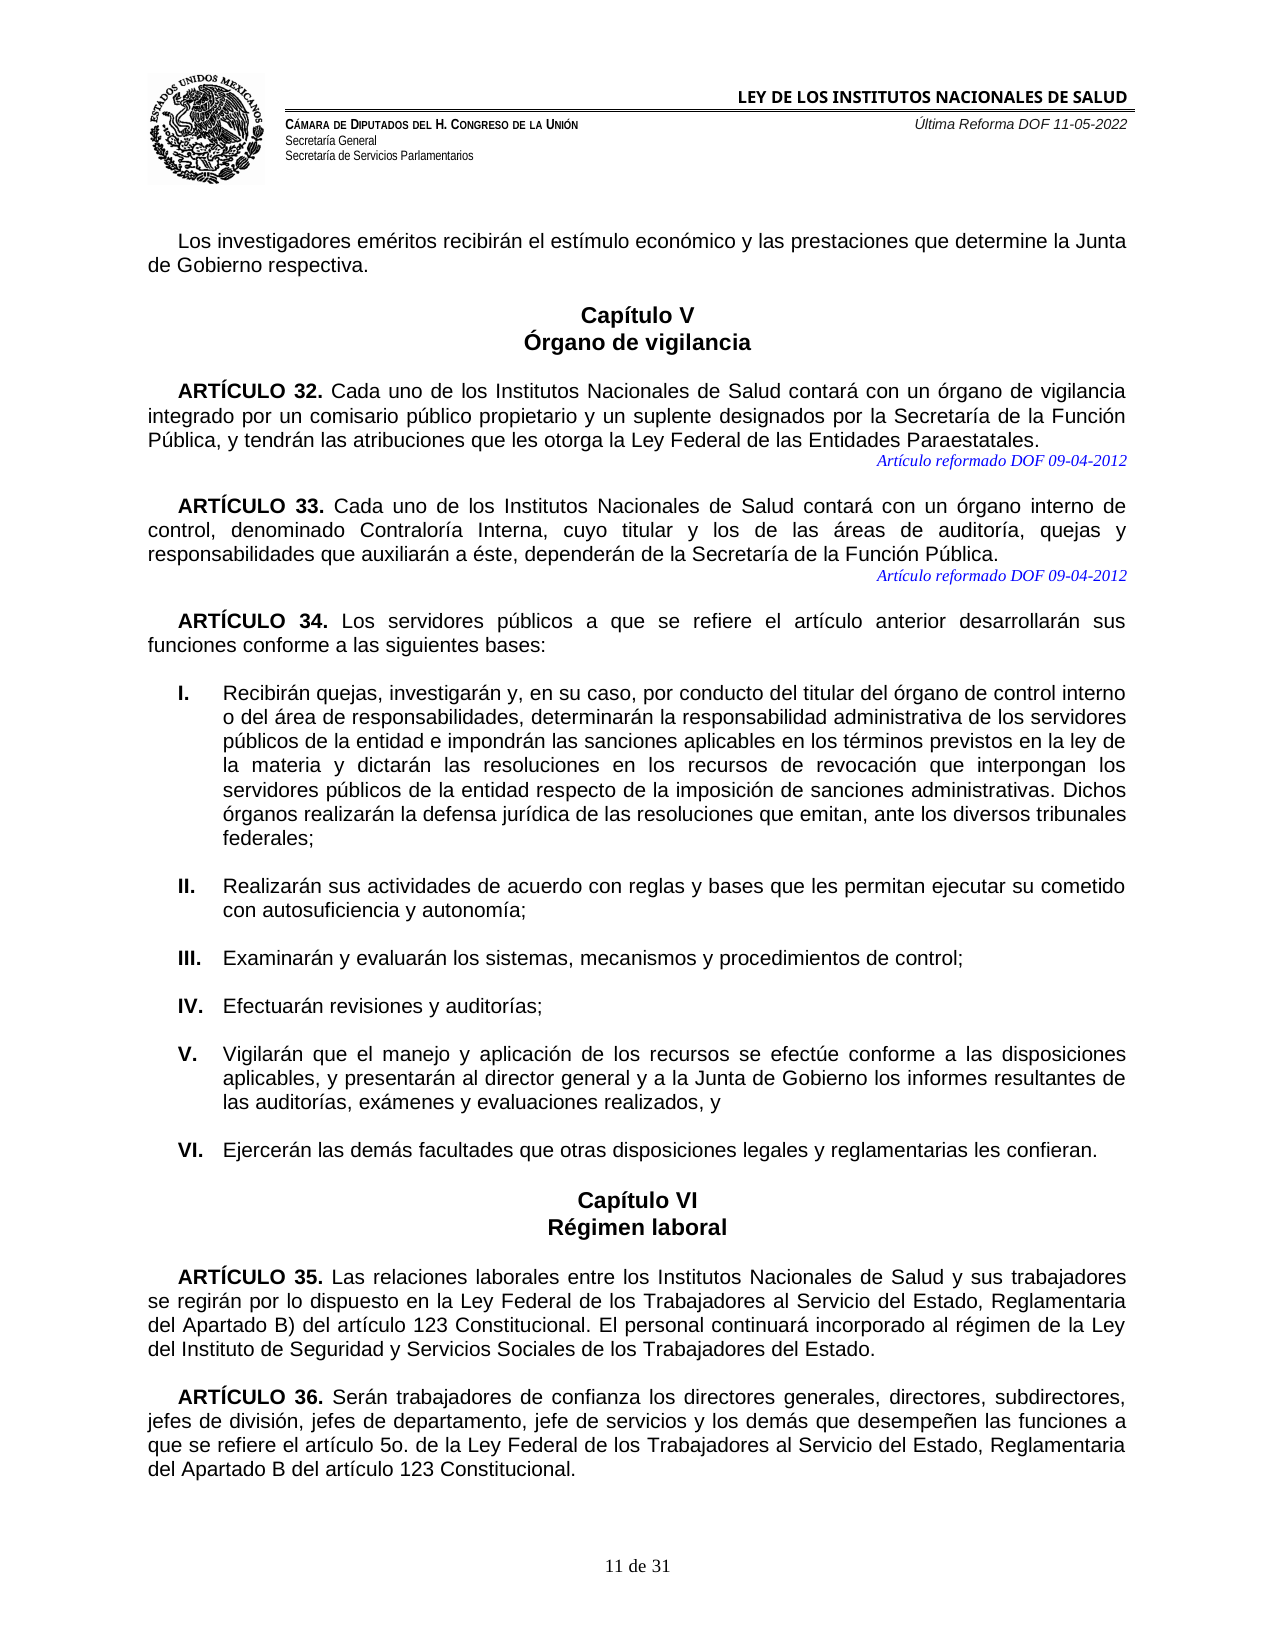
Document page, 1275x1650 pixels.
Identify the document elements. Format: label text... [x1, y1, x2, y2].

text Los investigadores eméritos recibirán el estímulo económico y las prestaciones que determine la Junta de Gobierno respectiva. [148, 229, 1127, 277]
text Artículo reformado DOF 09-04-2012 [148, 452, 1127, 470]
text Órgano de vigilancia [148, 328, 1127, 355]
text I. Recibirán quejas, investigarán y, en su caso, por conducto del titular del órgano de control interno o del área de responsabilidades, determinarán la responsabilidad administrativa de los servidores públicos de la entidad e impondrán las sanciones aplicables en los términos previstos en la ley de la materia y dictarán las resoluciones en los recursos de revocación que interpongan los servidores públicos de la entidad respecto de la imposición de sanciones administrativas. Dichos órganos realizarán la defensa jurídica de las resoluciones que emitan, ante los diversos tribunales federales; [178, 681, 1127, 850]
text III. Examinarán y evaluarán los sistemas, mecanismos y procedimientos de control; [178, 946, 1127, 970]
text ARTÍCULO 32. Cada uno de los Institutos Nacionales de Salud contará con un órgano de vigilancia integrado por un comisario público propietario y un suplente designados por la Secretaría de la Función Pública, y tendrán las atribuciones que les otorga la Ley Federal de las Entidades Paraestatales. [148, 379, 1127, 452]
text ARTÍCULO 35. Las relaciones laborales entre los Institutos Nacionales de Salud y sus trabajadores se regirán por lo dispuesto en la Ley Federal de los Trabajadores al Servicio del Estado, Reglamentaria del Apartado B) del artículo 123 Constitucional. El personal continuará incorporado al régimen de la Ley del Instituto de Seguridad y Servicios Sociales de los Trabajadores del Estado. [148, 1265, 1127, 1361]
text Artículo reformado DOF 09-04-2012 [148, 566, 1127, 585]
text IV. Efectuarán revisiones y auditorías; [178, 994, 1127, 1018]
text VI. Ejercerán las demás facultades que otras disposiciones legales y reglamentarias les confieran. [178, 1138, 1127, 1162]
text ARTÍCULO 36. Serán trabajadores de confianza los directores generales, directores, subdirectores, jefes de división, jefes de departamento, jefe de servicios y los demás que desempeñen las funciones a que se refiere el artículo 5o. de la Ley Federal de los Trabajadores al Servicio del Estado, Reglamentaria del Apartado B del artículo 123 Constitucional. [148, 1385, 1127, 1481]
text V. Vigilarán que el manejo y aplicación de los recursos se efectúe conforme a las disposiciones aplicables, y presentarán al director general y a la Junta de Gobierno los informes resultantes de las auditorías, exámenes y evaluaciones realizados, y [178, 1042, 1127, 1114]
text Capítulo VI [148, 1187, 1127, 1214]
text Régimen laboral [148, 1214, 1127, 1241]
text Capítulo V [148, 301, 1127, 328]
text II. Realizarán sus actividades de acuerdo con reglas y bases que les permitan ejecutar su cometido con autosuficiencia y autonomía; [178, 874, 1127, 922]
text ARTÍCULO 33. Cada uno de los Institutos Nacionales de Salud contará con un órgano interno de control, denominado Contraloría Interna, cuyo titular y los de las áreas de auditoría, quejas y responsabilidades que auxiliarán a éste, dependerán de la Secretaría de la Función Pública. [148, 494, 1127, 566]
text ARTÍCULO 34. Los servidores públicos a que se refiere el artículo anterior desarrollarán sus funciones conforme a las siguientes bases: [148, 609, 1127, 657]
